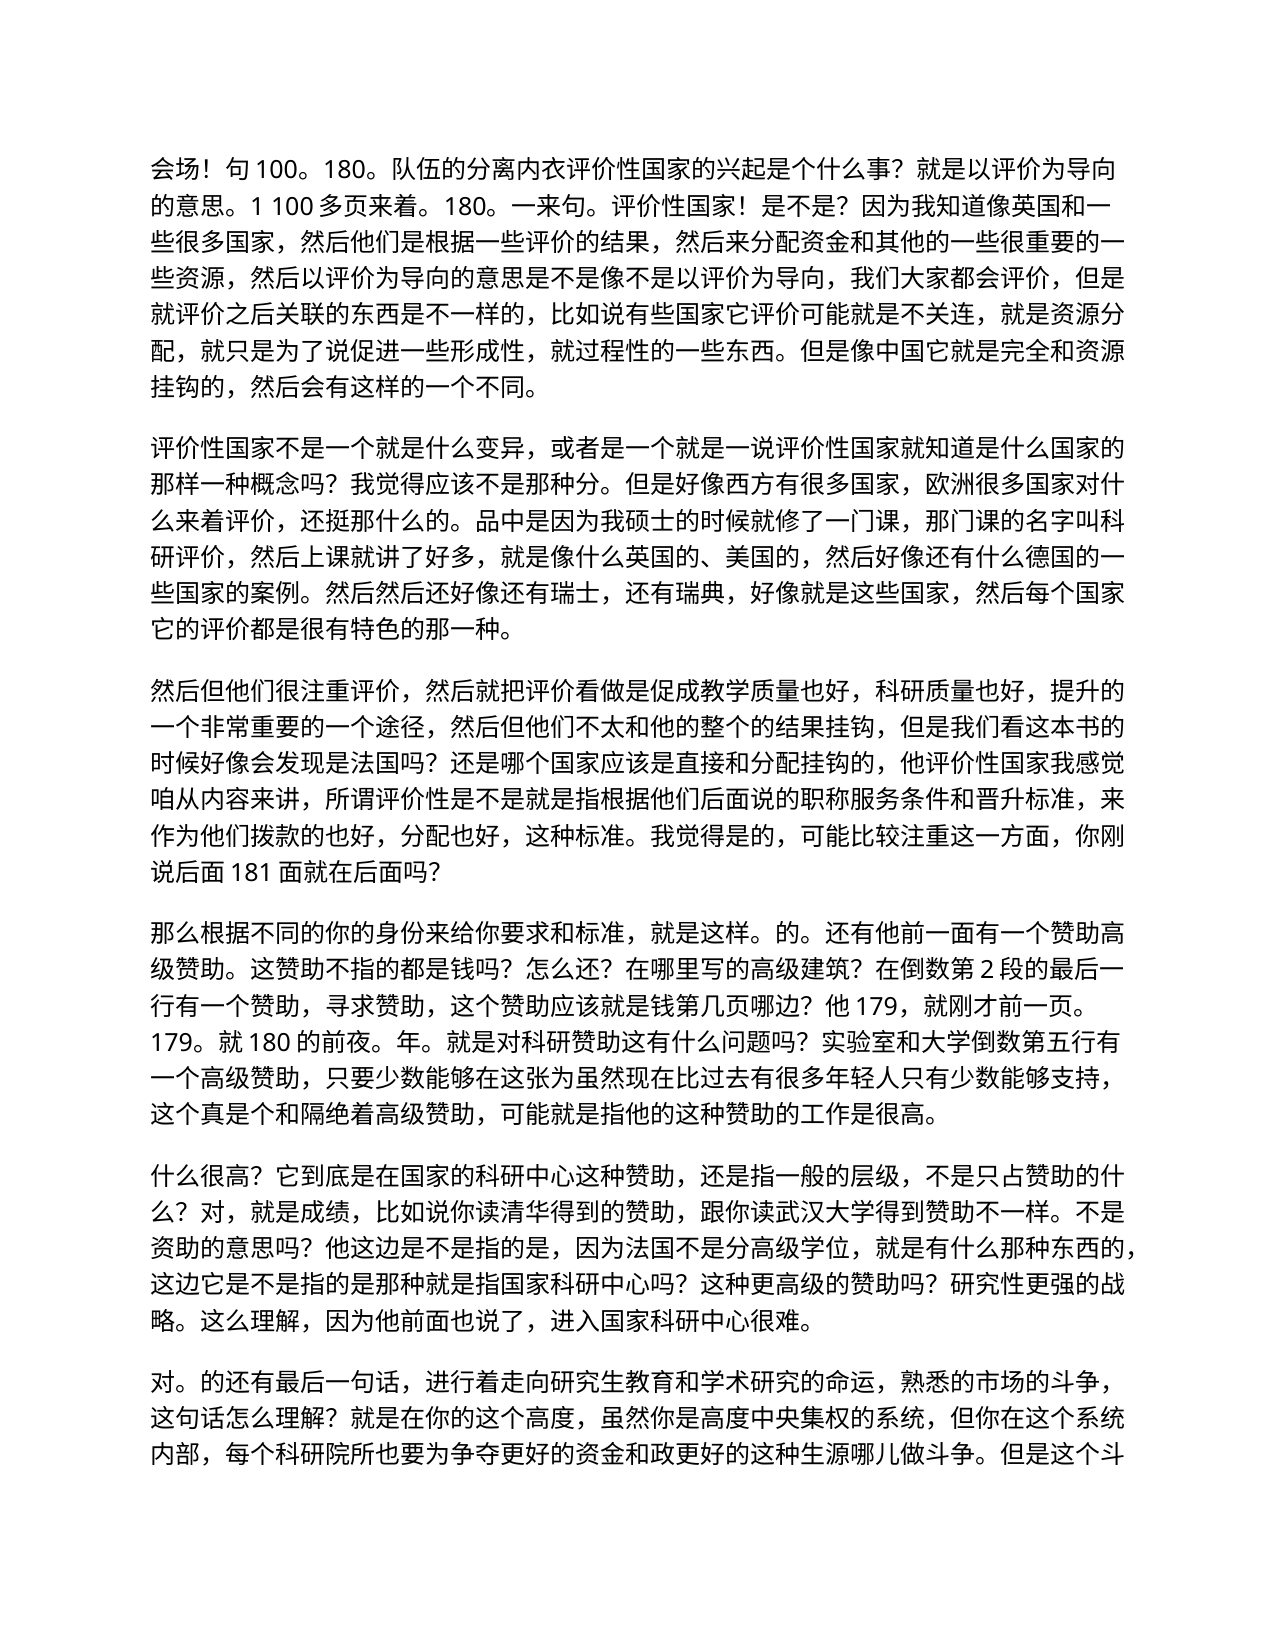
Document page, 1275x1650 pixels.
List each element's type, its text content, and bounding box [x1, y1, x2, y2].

text 什么很高？它到底是在国家的科研中心这种赞助，还是指一般的层级，不是只占赞助的什么？对，就是成绩，比如说你读清华得到的赞助，跟你读武汉大学得到赞助不一样。不是资助的意思吗？他这边是不是指的是，因为法国不是分高级学位，就是有什么那种东西的，这边它是不是指的是那种就是指国家科研中心吗？这种更高级的赞助吗？研究性更强的战略。这么理解，因为他前面也说了，进入国家科研中心很难。 [150, 1156, 1125, 1337]
text 然后但他们很注重评价，然后就把评价看做是促成教学质量也好，科研质量也好，提升的一个非常重要的一个途径，然后但他们不太和他的整个的结果挂钩，但是我们看这本书的时候好像会发现是法国吗？还是哪个国家应该是直接和分配挂钩的，他评价性国家我感觉咱从内容来讲，所谓评价性是不是就是指根据他们后面说的职称服务条件和晋升标准，来作为他们拨款的也好，分配也好，这种标准。我觉得是的，可能比较注重这一方面，你刚说后面181面就在后面吗？ [150, 671, 1125, 889]
text 会场！句100。180。队伍的分离内衣评价性国家的兴起是个什么事？就是以评价为导向的意思。1 100多页来着。180。一来句。评价性国家！是不是？因为我知道像英国和一些很多国家，然后他们是根据一些评价的结果，然后来分配资金和其他的一些很重要的一些资源，然后以评价为导向的意思是不是像不是以评价为导向，我们大家都会评价，但是就评价之后关联的东西是不一样的，比如说有些国家它评价可能就是不关连，就是资源分配，就只是为了说促进一些形成性，就过程性的一些东西。但是像中国它就是完全和资源挂钩的，然后会有这样的一个不同。 [150, 150, 1125, 404]
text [150, 1362, 1125, 1471]
text 那么根据不同的你的身份来给你要求和标准，就是这样。的。还有他前一面有一个赞助高级赞助。这赞助不指的都是钱吗？怎么还？在哪里写的高级建筑？在倒数第2段的最后一行有一个赞助，寻求赞助，这个赞助应该就是钱第几页哪边？他179，就刚才前一页。179。就180的前夜。年。就是对科研赞助这有什么问题吗？实验室和大学倒数第五行有一个高级赞助，只要少数能够在这张为虽然现在比过去有很多年轻人只有少数能够支持，这个真是个和隔绝着高级赞助，可能就是指他的这种赞助的工作是很高。 [150, 914, 1125, 1131]
text 评价性国家不是一个就是什么变异，或者是一个就是一说评价性国家就知道是什么国家的那样一种概念吗？我觉得应该不是那种分。但是好像西方有很多国家，欧洲很多国家对什么来着评价，还挺那什么的。品中是因为我硕士的时候就修了一门课，那门课的名字叫科研评价，然后上课就讲了好多，就是像什么英国的、美国的，然后好像还有什么德国的一些国家的案例。然后然后还好像还有瑞士，还有瑞典，好像就是这些国家，然后每个国家它的评价都是很有特色的那一种。 [150, 429, 1125, 646]
